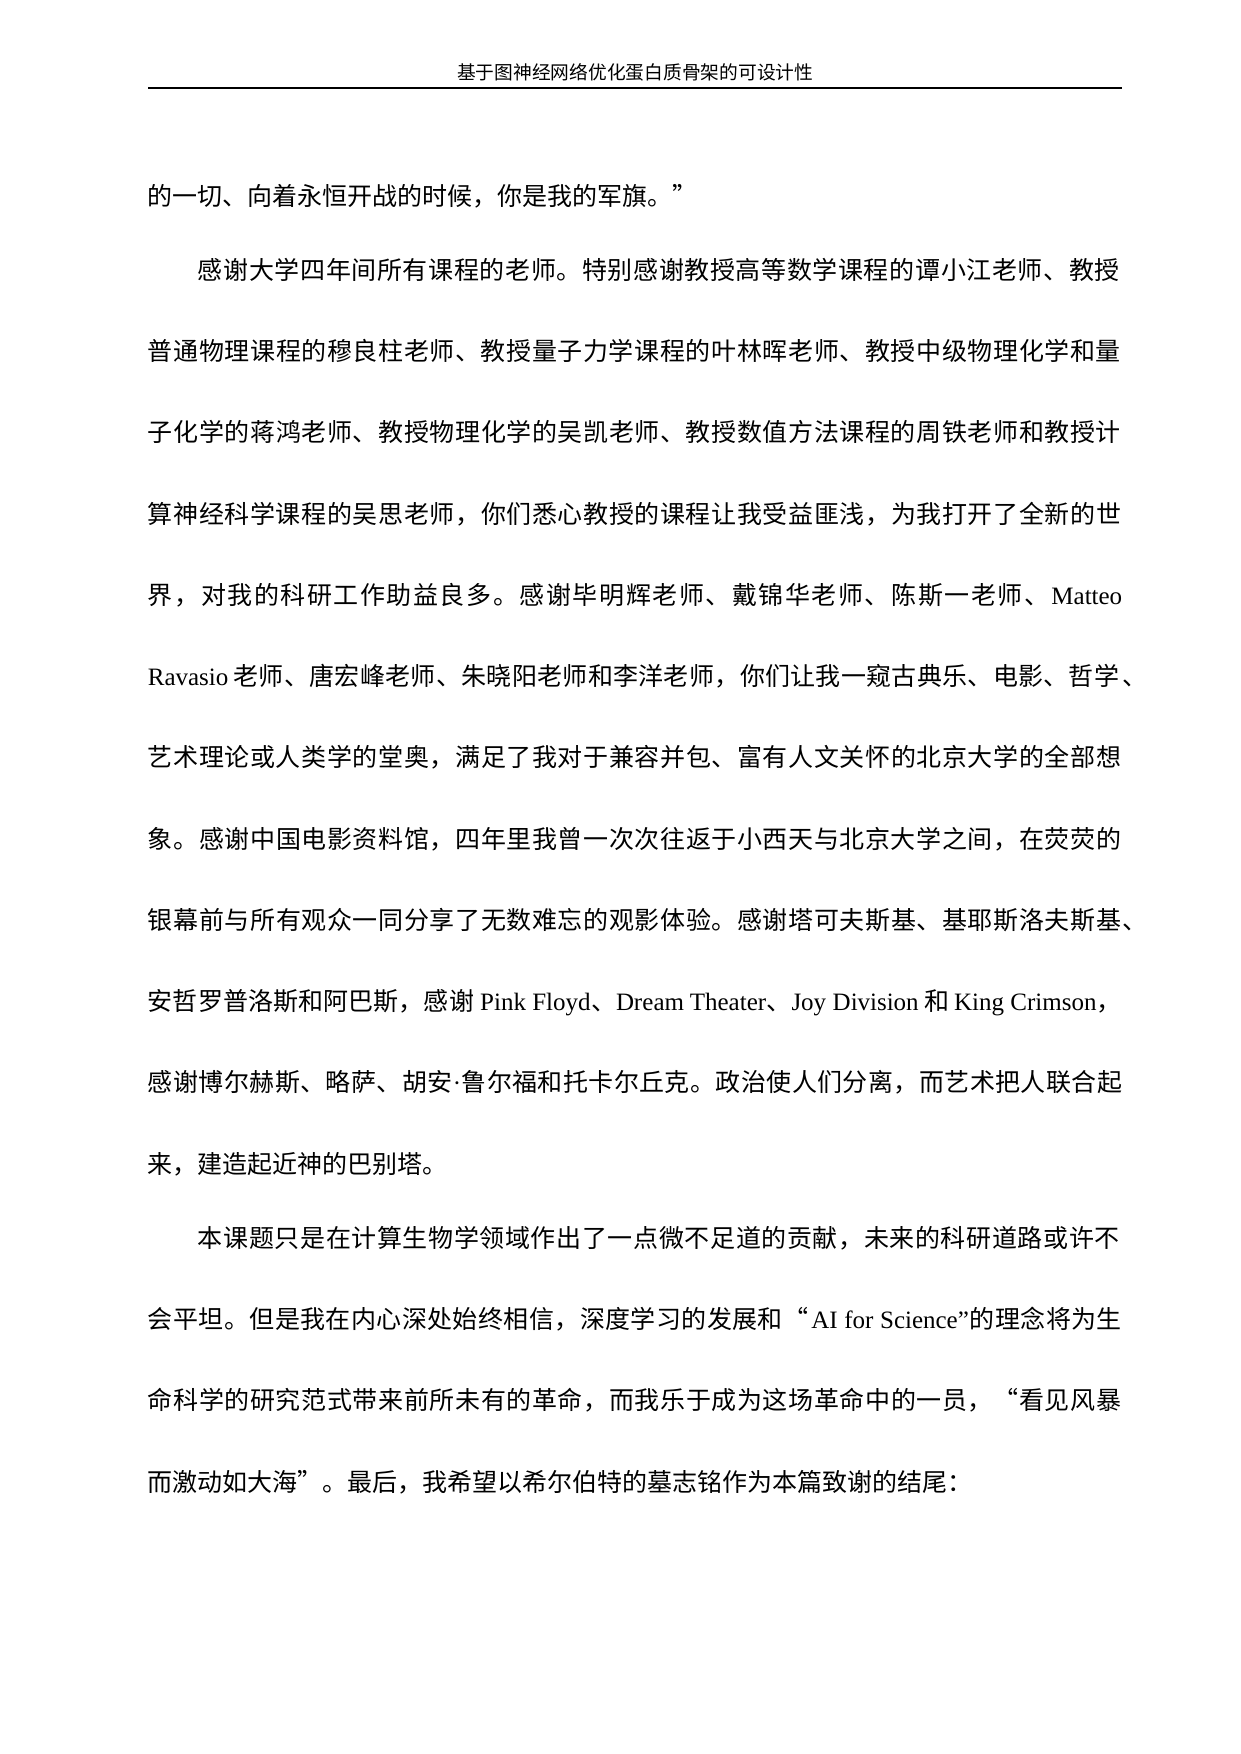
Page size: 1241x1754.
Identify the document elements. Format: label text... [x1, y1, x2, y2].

text 感谢大学四年间所有课程的老师。特别感谢教授高等数学课程的谭小江老师、教授普通物理课程的穆良柱老师、教授量子力学课程的叶林晖老师、教授中级物理化学和量子化学的蒋鸿老师、教授物理化学的吴凯老师、教授数值方法课程的周铁老师和教授计算神经科学课程的吴思老师，你们悉心教授的课程让我受益匪浅，为我打开了全新的世界，对我的科研工作助益良多。感谢毕明辉老师、戴锦华老师、陈斯一老师、Matteo Ravasio老师、唐宏峰老师、朱晓阳老师和李洋老师，你们让我一窥古典乐、电影、哲学、艺术理论或人类学的堂奥，满足了我对于兼容并包、富有人文关怀的北京大学的全部想象。感谢中国电影资料馆，四年里我曾一次次往返于小西天与北京大学之间，在荧荧的银幕前与所有观众一同分享了无数难忘的观影体验。感谢塔可夫斯基、基耶斯洛夫斯基、安哲罗普洛斯和阿巴斯，感谢Pink Floyd、Dream Theater、Joy Division和King Crimson，感谢博尔赫斯、略萨、胡安·鲁尔福和托卡尔丘克。政治使人们分离，而艺术把人联合起来，建造起近神的巴别塔。 [148, 236, 1122, 1195]
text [148, 162, 1122, 227]
text 本课题只是在计算生物学领域作出了一点微不足道的贡献，未来的科研道路或许不会平坦。但是我在内心深处始终相信，深度学习的发展和“AI for Science”的理念将为生命科学的研究范式带来前所未有的革命，而我乐于成为这场革命中的一员，“看见风暴而激动如大海”。最后，我希望以希尔伯特的墓志铭作为本篇致谢的结尾： [148, 1204, 1122, 1513]
